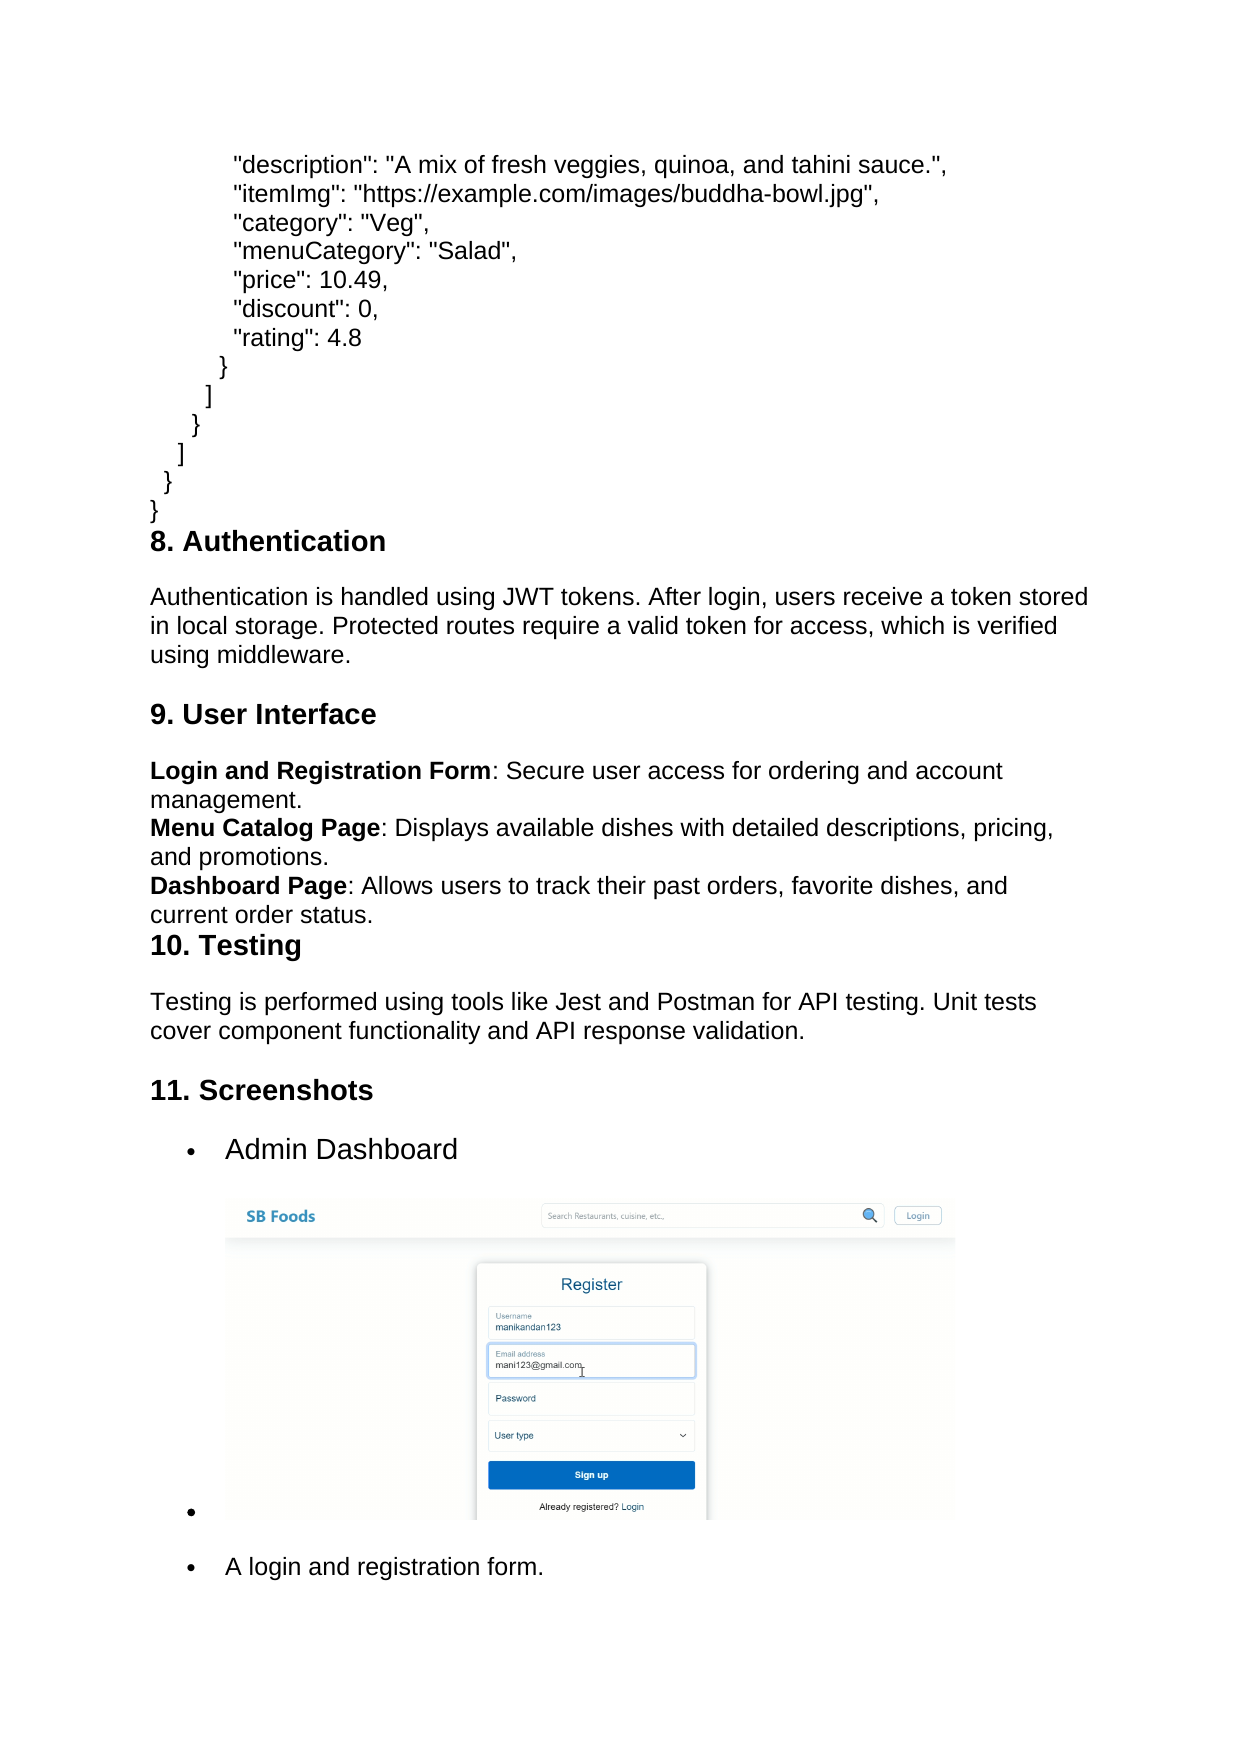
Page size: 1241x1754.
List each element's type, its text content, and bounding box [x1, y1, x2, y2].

text Dashboard Page: Allows users to track their past orders, favorite dishes, and current order status. [150, 871, 1090, 928]
text Login and Registration Form: Secure user access for ordering and account management. [150, 756, 1090, 813]
text "itemImg": "https://example.com/images/buddha-bowl.jpg", [150, 179, 1090, 207]
text 11. Screenshots [150, 1073, 1090, 1107]
text ] [150, 380, 1090, 409]
text ] [150, 437, 1090, 466]
text "category": "Veg", [150, 207, 1090, 236]
text 9. User Interface [150, 697, 1090, 731]
text "price": 10.49, [150, 265, 1090, 294]
picture [225, 1198, 956, 1520]
text "rating": 4.8 [150, 322, 1090, 351]
text } [150, 409, 1090, 437]
text "description": "A mix of fresh veggies, quinoa, and tahini sauce.", [150, 150, 1090, 179]
text } [150, 495, 1090, 524]
text 10. Testing [150, 928, 1090, 962]
text Testing is performed using tools like Jest and Postman for API testing. Unit tests cover component functionality and API response validation. [150, 987, 1090, 1044]
list A login and registration form. [187, 1552, 1090, 1580]
text 8. Authentication [150, 524, 1090, 557]
text "menuCategory": "Salad", [150, 236, 1090, 265]
text } [150, 466, 1090, 495]
text Authentication is handled using JWT tokens. After login, users receive a token stored in local storage. Protected routes require a valid token for access, which is verified using middleware. [150, 582, 1090, 668]
text Menu Catalog Page: Displays available dishes with detailed descriptions, pricing, and promotions. [150, 813, 1090, 871]
text "discount": 0, [150, 294, 1090, 322]
text } [150, 351, 1090, 380]
list Admin Dashboard [187, 1132, 1090, 1165]
